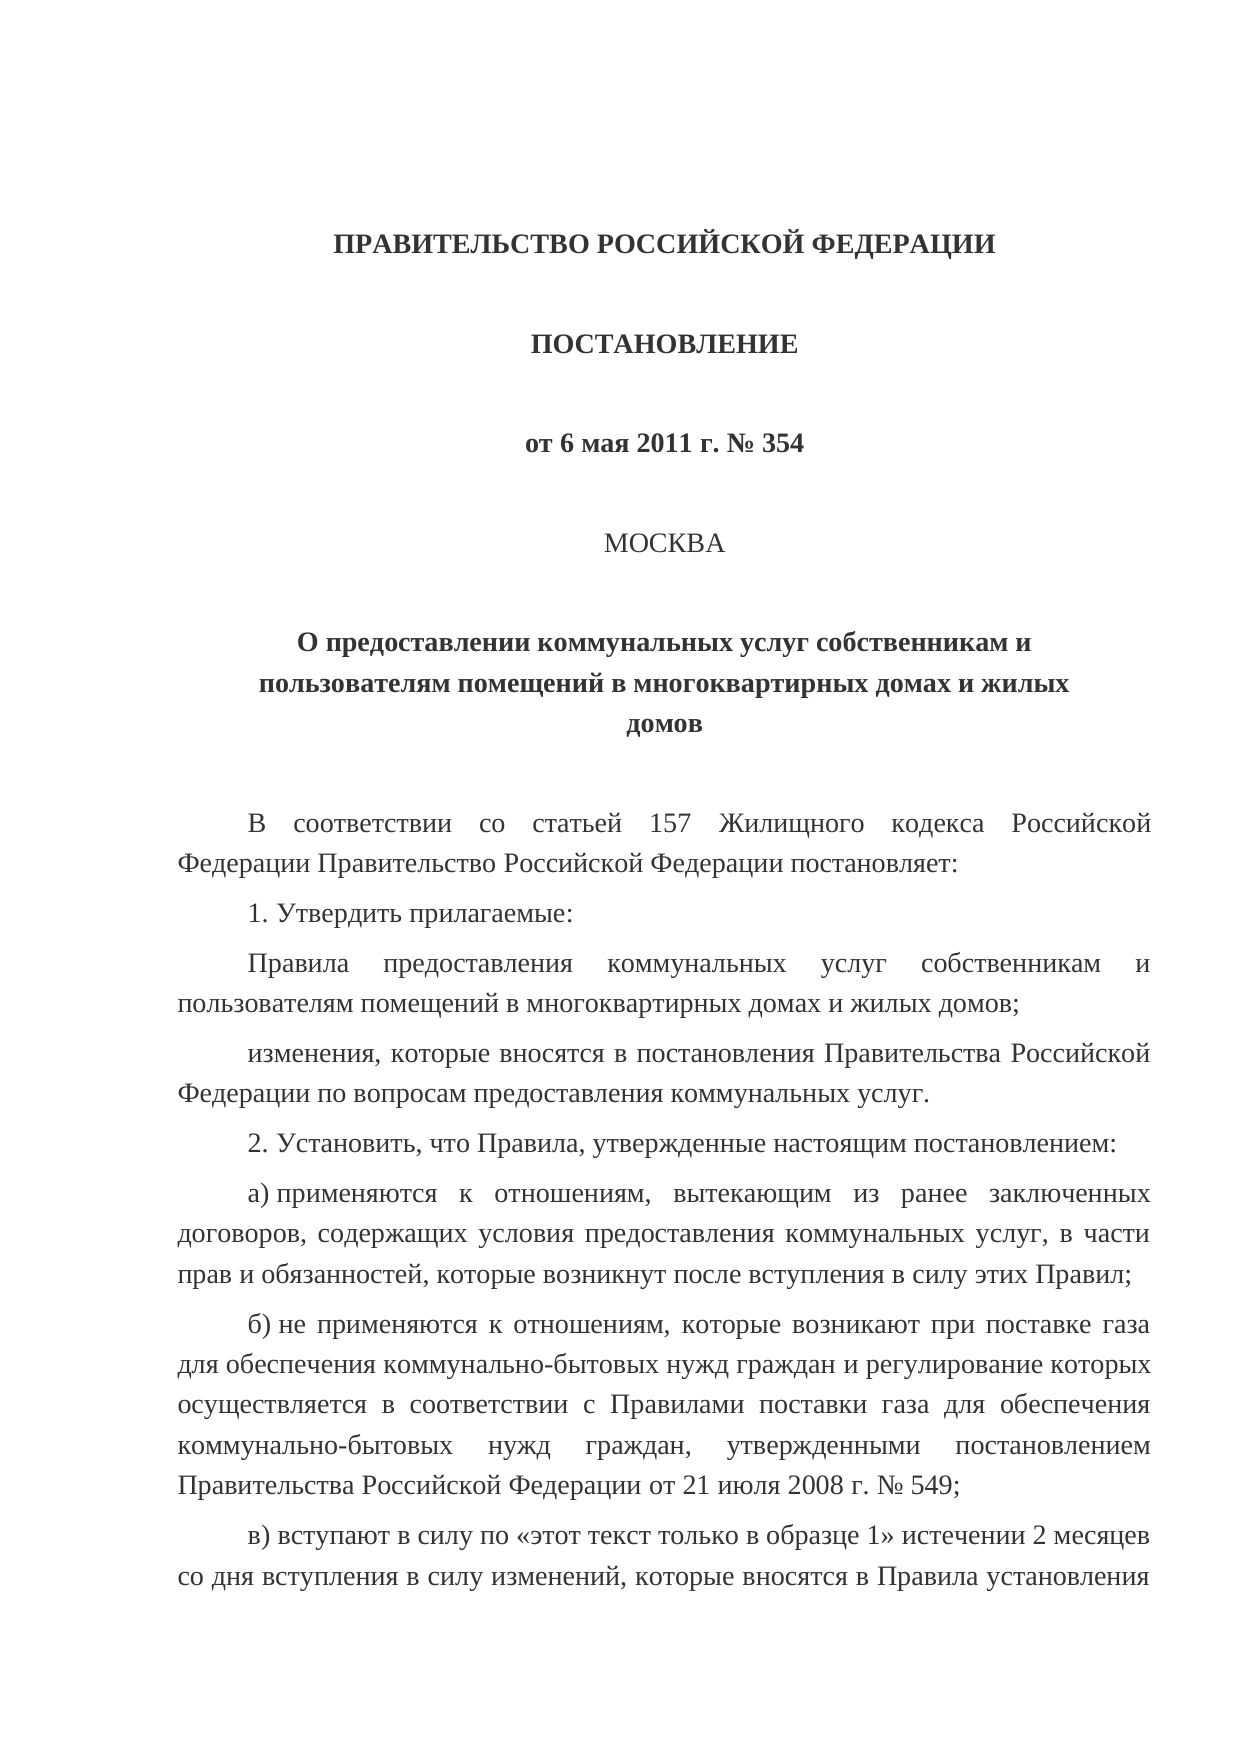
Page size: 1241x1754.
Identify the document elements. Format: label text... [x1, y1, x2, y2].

text ПОСТАНОВЛЕНИЕ [247, 327, 1081, 359]
text МОСКВА [247, 526, 1081, 558]
text 2. Установить, что Правила, утвержденные настоящим постановлением: [177, 1126, 1152, 1159]
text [177, 1518, 1152, 1591]
text ПРАВИТЕЛЬСТВО РОССИЙСКОЙ ФЕДЕРАЦИИ [247, 227, 1081, 259]
text 1. Утвердить прилагаемые: [177, 896, 1152, 928]
text a) применяются к отношениям, вытекающим из ранее заключенных договоров, содержащих условия предоставления коммунальных услуг, в части прав и обязанностей, которые возникнут после вступления в силу этих Правил; [177, 1176, 1152, 1289]
text В соответствии со статьей 157 Жилищного кодекса Российской Федерации Правительство Российской Федерации постановляет: [177, 806, 1152, 879]
text изменения, которые вносятся в постановления Правительства Российской Федерации по вопросам предоставления коммунальных услуг. [177, 1036, 1152, 1109]
text О предоставлении коммунальных услуг собственникам и пользователям помещений в многоквартирных домах и жилых домов [247, 625, 1081, 739]
text Правила предоставления коммунальных услуг собственникам и пользователям помещений в многоквартирных домах и жилых домов; [177, 946, 1152, 1019]
text от 6 мая 2011 г. № 354 [247, 426, 1081, 459]
text б) не применяются к отношениям, которые возникают при поставке газа для обеспечения коммунально-бытовых нужд граждан и регулирование которых осуществляется в соответствии с Правилами поставки газа для обеспечения коммунально-бытовых нужд граждан, утвержденными постановлением Правительства Российской Федерации от 21 июля 2008 г. № 549; [177, 1307, 1152, 1501]
